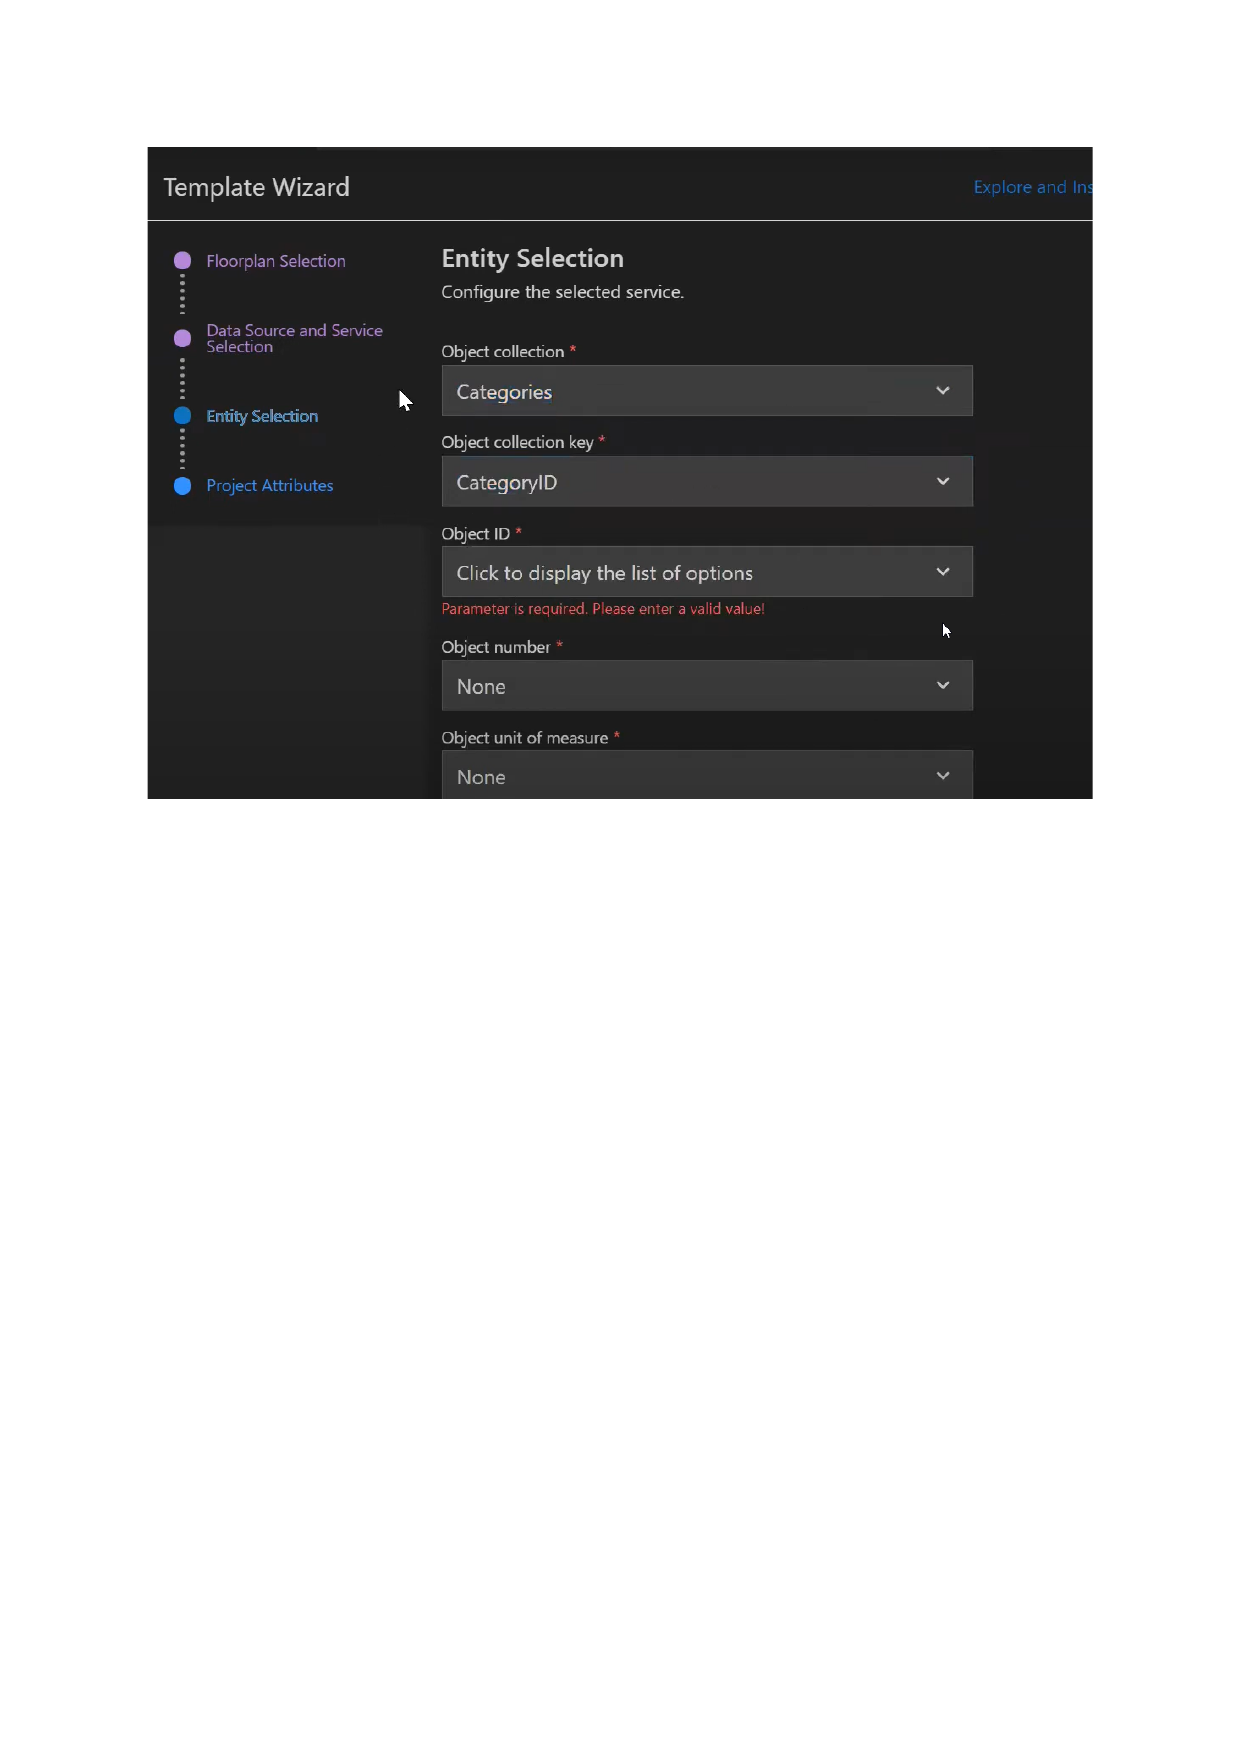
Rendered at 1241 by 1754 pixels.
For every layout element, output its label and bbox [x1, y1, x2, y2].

picture [147, 147, 1093, 799]
